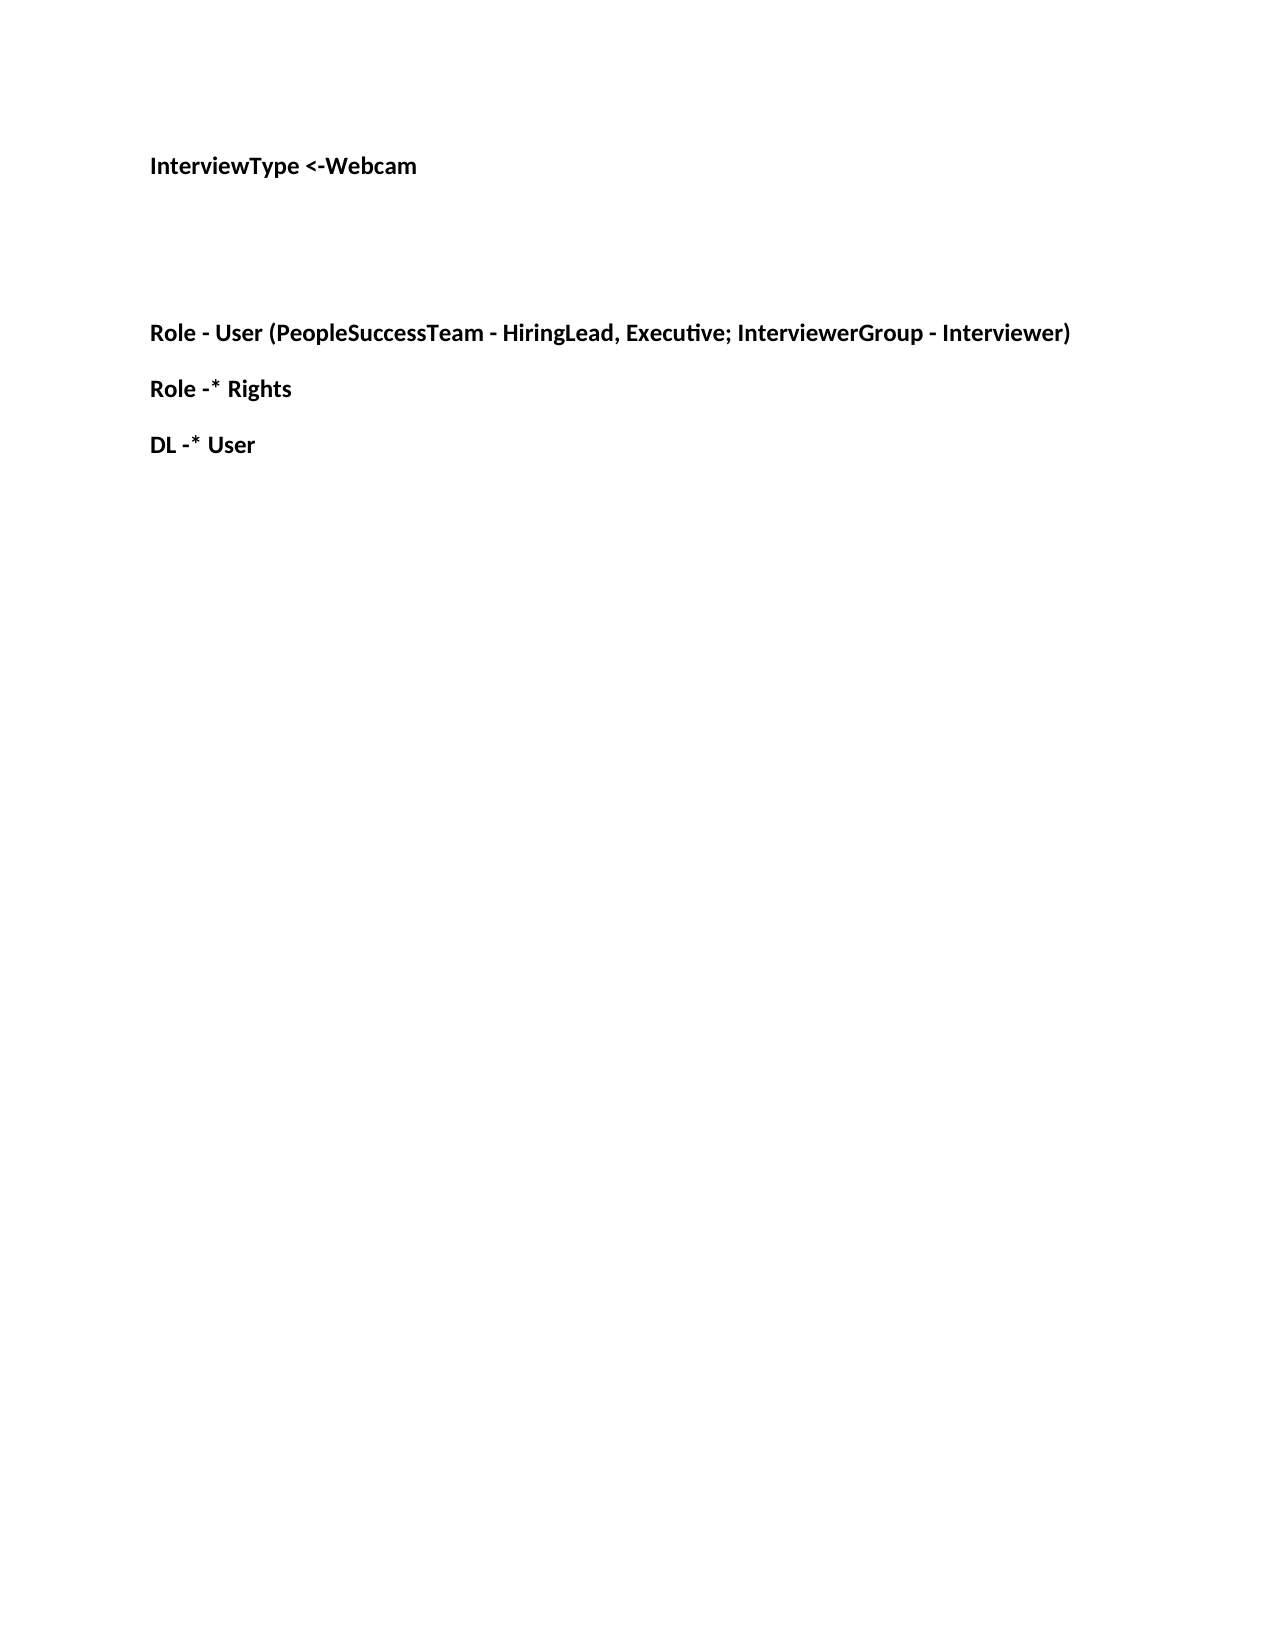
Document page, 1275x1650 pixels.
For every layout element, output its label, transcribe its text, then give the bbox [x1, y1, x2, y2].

text Role - User (PeopleSuccessTeam - HiringLead, Executive; InterviewerGroup - Interviewer) [150, 317, 1125, 348]
text DL -* User [150, 429, 1125, 460]
text InterviewType <-Webcam [150, 150, 1125, 181]
text Role -* Rights [150, 373, 1125, 404]
